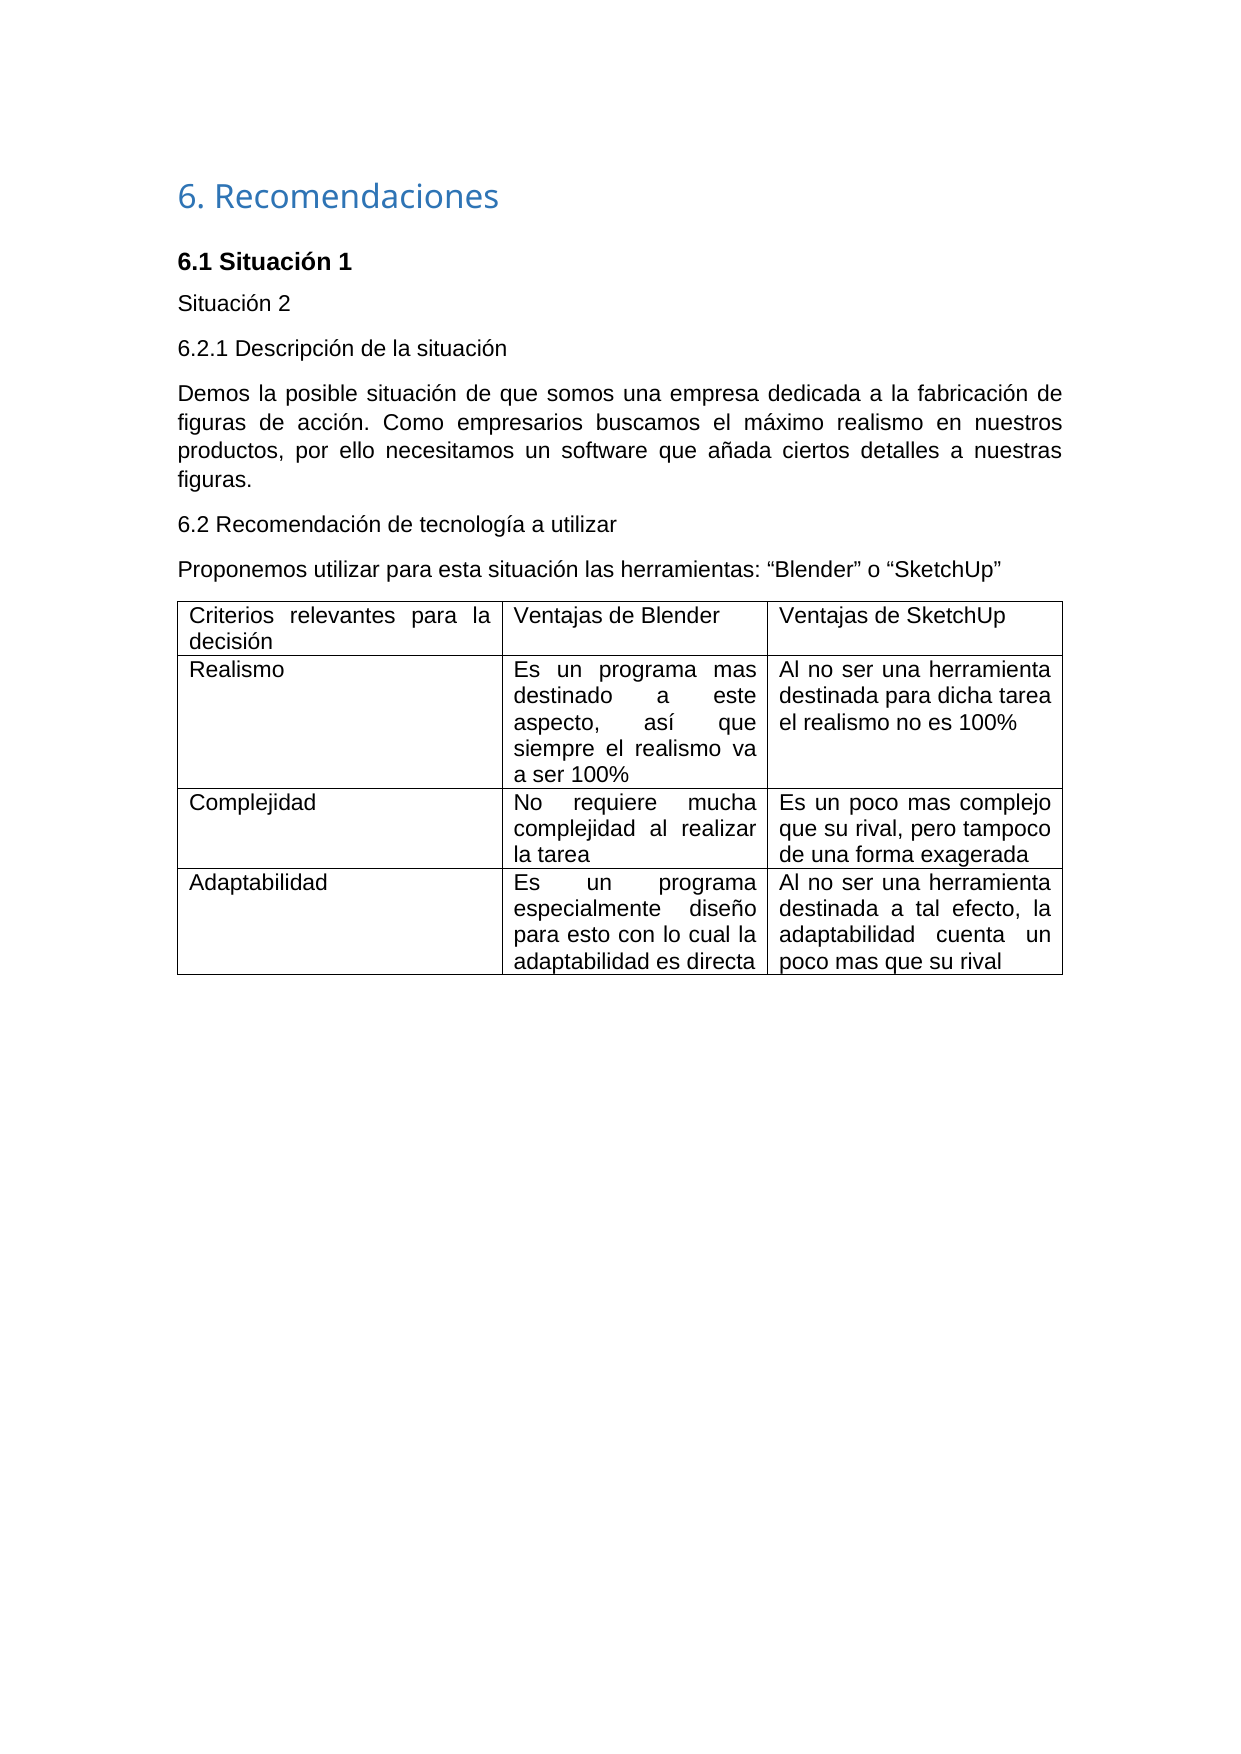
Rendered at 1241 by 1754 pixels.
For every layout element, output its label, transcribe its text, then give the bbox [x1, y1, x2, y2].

table_cell Es un programa especialmente diseño para esto con lo cual la adaptabilidad es directa [503, 869, 767, 974]
table_cell Complejidad [178, 789, 502, 868]
text Proponemos utilizar para esta situación las herramientas: “Blender” o “SketchUp” [177, 556, 1063, 582]
table_header Ventajas de SketchUp [768, 602, 1062, 655]
subtitle 6.1 Situación 1 [177, 247, 1063, 275]
table_cell Realismo [178, 656, 502, 787]
table_cell Al no ser una herramienta destinada para dicha tarea el realismo no es 100% [768, 656, 1062, 787]
text Demos la posible situación de que somos una empresa dedicada a la fabricación de figuras de acción. Como empresarios buscamos el máximo realismo en nuestros productos, por ello necesitamos un software que añada ciertos detalles a nuestras figuras. [177, 380, 1063, 492]
text Situación 2 [177, 290, 1063, 316]
table_header Ventajas de Blender [503, 602, 767, 655]
text 6.2.1 Descripción de la situación [177, 335, 1063, 362]
table_header Criterios relevantes para la decisión [178, 602, 502, 655]
text 6.2 Recomendación de tecnología a utilizar [177, 511, 1063, 537]
table_cell Al no ser una herramienta destinada a tal efecto, la adaptabilidad cuenta un poco mas que su rival [768, 869, 1062, 974]
table_cell Adaptabilidad [178, 869, 502, 974]
table_cell Es un poco mas complejo que su rival, pero tampoco de una forma exagerada [768, 789, 1062, 868]
table_cell No requiere mucha complejidad al realizar la tarea [503, 789, 767, 868]
subtitle 6. Recomendaciones [177, 173, 1063, 218]
table_cell Es un programa mas destinado a este aspecto, así que siempre el realismo va a ser 100% [503, 656, 767, 787]
